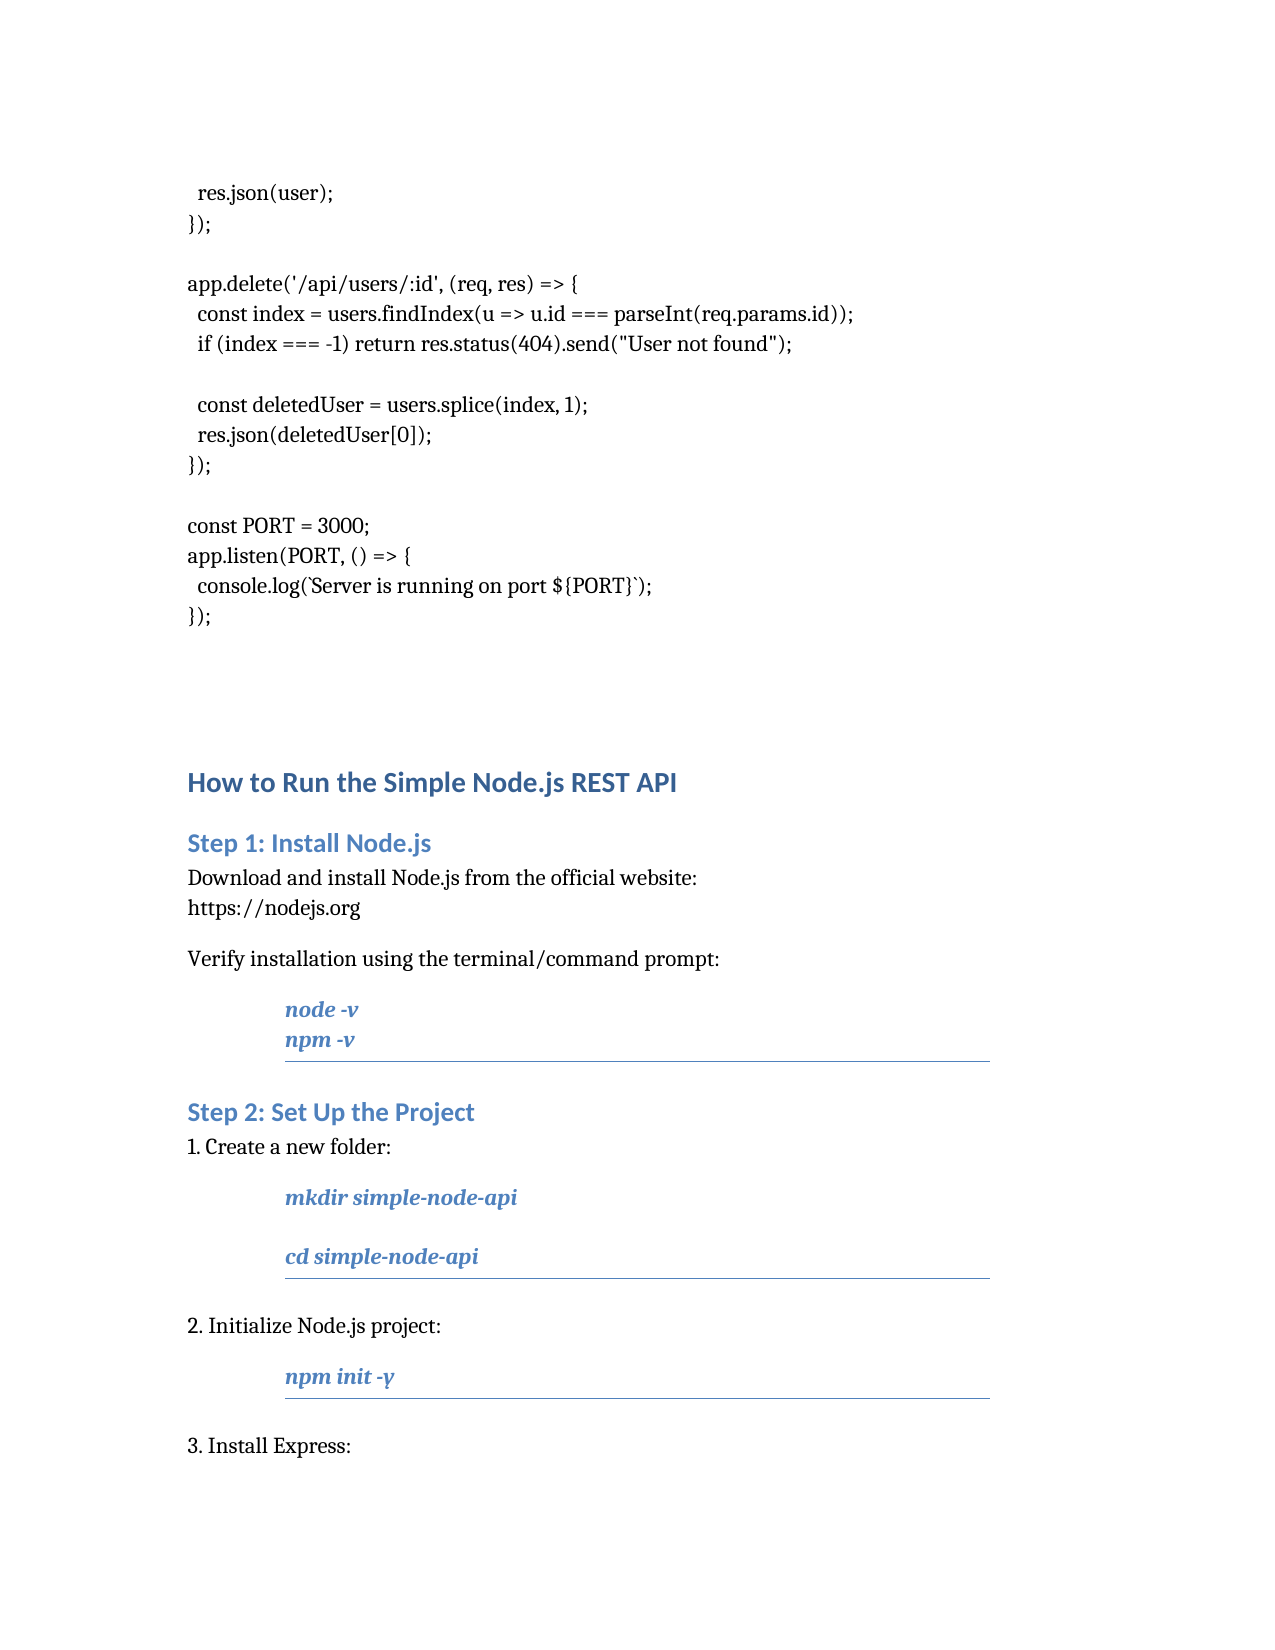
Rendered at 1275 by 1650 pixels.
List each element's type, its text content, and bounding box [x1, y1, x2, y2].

subtitle Step 1: Install Node.js [187, 826, 1087, 859]
subtitle Step 2: Set Up the Project [187, 1096, 1087, 1128]
text 3. Install Express: [187, 1432, 1087, 1459]
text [187, 150, 1087, 660]
subtitle How to Run the Simple Node.js REST API [187, 764, 1087, 800]
text cd simple-node-api [285, 1244, 990, 1278]
text node -v npm -v [285, 997, 990, 1061]
text mkdir simple-node-api [285, 1184, 990, 1211]
text Verify installation using the terminal/command prompt: [187, 946, 1087, 972]
text 1. Create a new folder: [187, 1133, 1087, 1160]
text Download and install Node.js from the official website: https://nodejs.org [187, 864, 1087, 921]
text npm init -y [285, 1364, 990, 1398]
text 2. Initialize Node.js project: [187, 1313, 1087, 1339]
